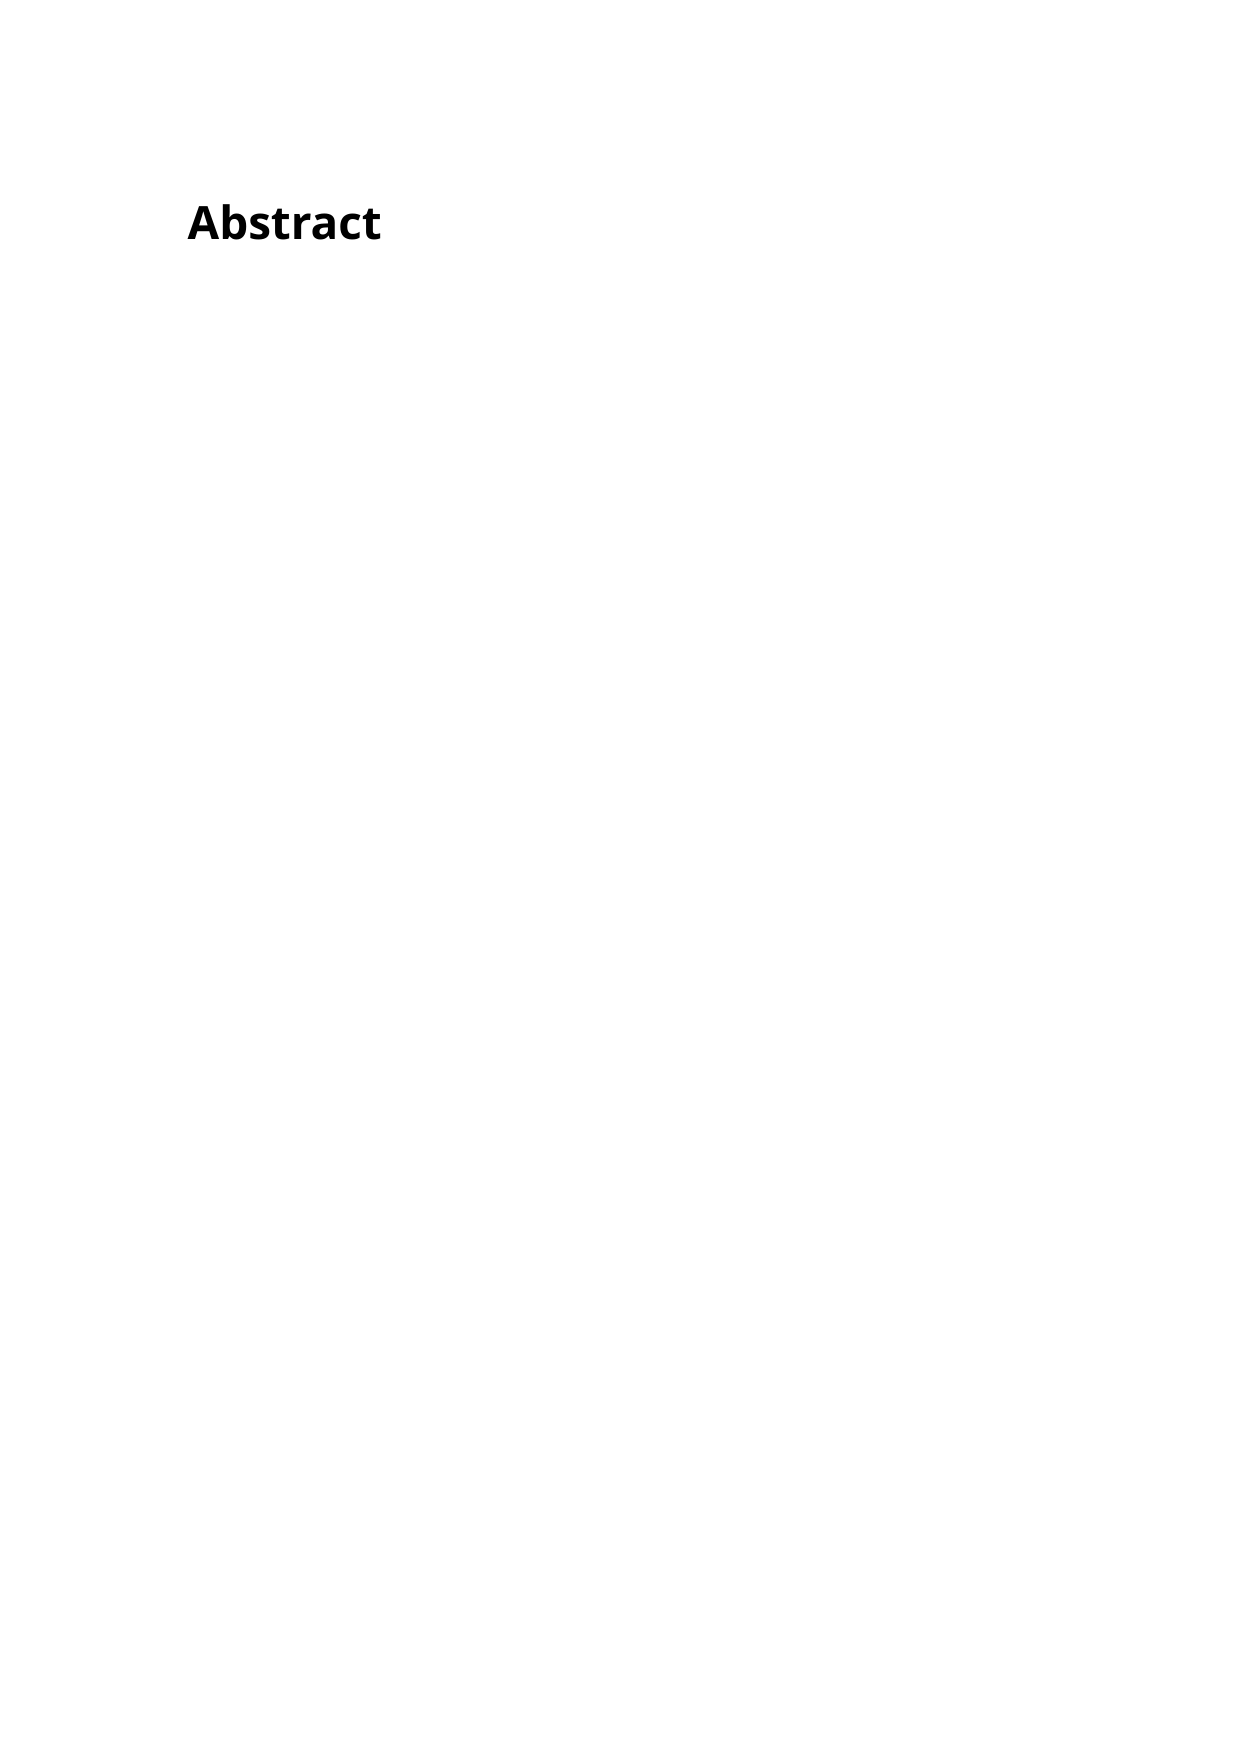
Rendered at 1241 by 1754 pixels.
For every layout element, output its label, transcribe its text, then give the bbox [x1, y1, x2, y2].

subtitle Abstract [187, 189, 1053, 254]
